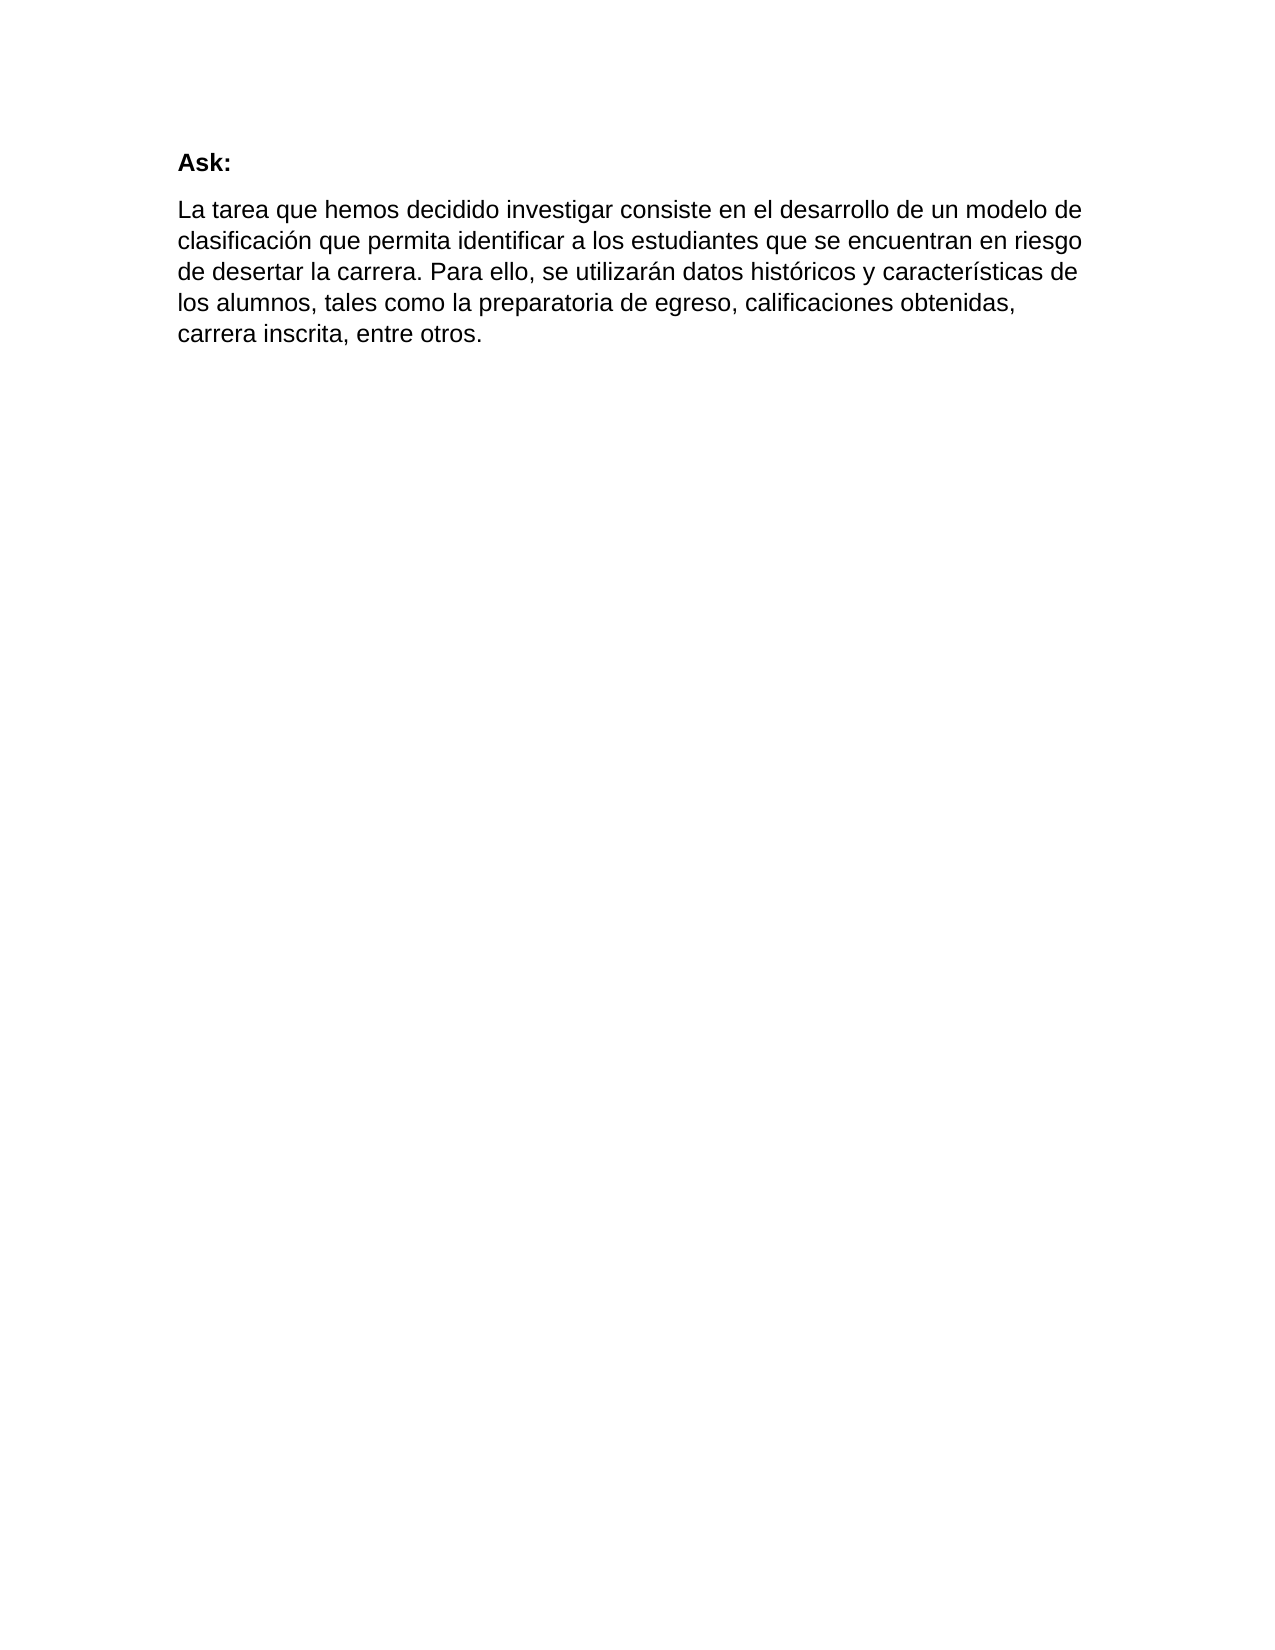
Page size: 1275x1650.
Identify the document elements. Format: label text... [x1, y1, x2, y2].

text Ask: [177, 148, 1098, 176]
text La tarea que hemos decidido investigar consiste en el desarrollo de un modelo de clasificación que permita identificar a los estudiantes que se encuentran en riesgo de desertar la carrera. Para ello, se utilizarán datos históricos y características de los alumnos, tales como la preparatoria de egreso, calificaciones obtenidas, carrera inscrita, entre otros. [177, 195, 1098, 348]
